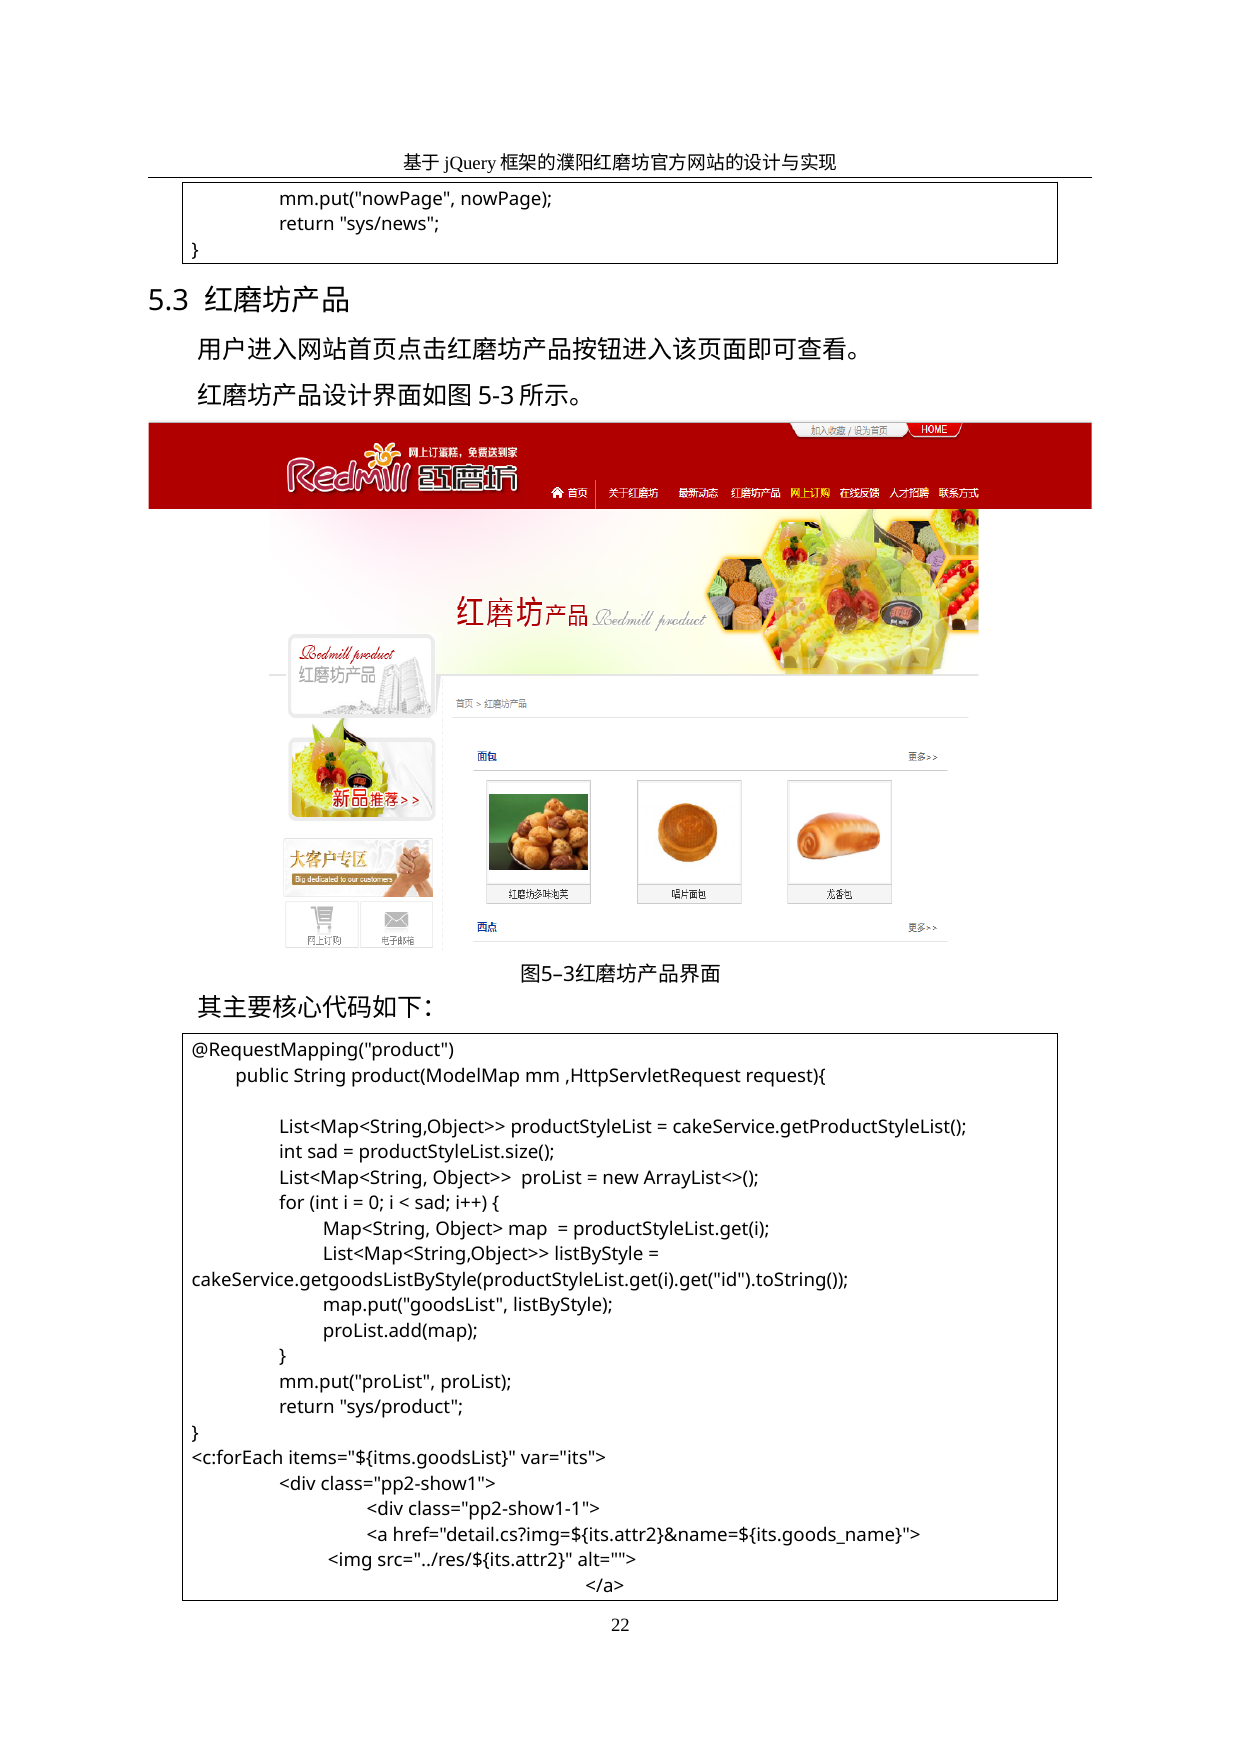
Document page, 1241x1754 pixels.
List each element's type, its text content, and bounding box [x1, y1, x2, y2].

text @RequestMapping("product") [183, 1034, 1057, 1059]
text 用户进入网站首页点击红磨坊产品按钮进入该页面即可查看。 [148, 330, 1092, 366]
text <c:forEach items="${itms.goodsList}" var="its"> [183, 1442, 1057, 1467]
text <div class="pp2-show1"> [183, 1467, 1057, 1493]
text mm.put("nowPage", nowPage); [183, 183, 1057, 207]
text List<Map<String,Object>> productStyleList = cakeService.getProductStyleList(); [183, 1110, 1057, 1135]
text public String product(ModelMap mm ,HttpServletRequest request){ [183, 1059, 1057, 1087]
text mm.put("proList", proList); [183, 1365, 1057, 1391]
text <img src="../res/${its.attr2}" alt=""> [183, 1544, 1057, 1569]
text <div class="pp2-show1-1"> [183, 1493, 1057, 1518]
text } [183, 1416, 1057, 1442]
text } [183, 1339, 1057, 1365]
text <a href="detail.cs?img=${its.attr2}&name=${its.goods_name}"> [183, 1518, 1057, 1544]
text return "sys/product"; [183, 1391, 1057, 1416]
text return "sys/news"; [183, 207, 1057, 233]
text List<Map<String, Object>> proList = new ArrayList<>(); [183, 1161, 1057, 1186]
text } [183, 233, 1057, 263]
text List<Map<String,Object>> listByStyle = cakeService.getgoodsListByStyle(productStyleList.get(i).get("id").toString()); [183, 1237, 1057, 1288]
text map.put("goodsList", listByStyle); [183, 1288, 1057, 1314]
text int sad = productStyleList.size(); [183, 1135, 1057, 1161]
text </a> [183, 1569, 1057, 1600]
text 其主要核心代码如下： [148, 988, 1092, 1024]
text Map<String, Object> map = productStyleList.get(i); [183, 1212, 1057, 1237]
text 图5–3红磨坊产品界面 [148, 958, 1092, 988]
text proList.add(map); [183, 1314, 1057, 1339]
picture [148, 420, 1092, 951]
text for (int i = 0; i < sad; i++) { [183, 1186, 1057, 1212]
text 红磨坊产品设计界面如图5-3所示。 [148, 375, 1092, 411]
subtitle 红磨坊产品 [148, 277, 1092, 319]
